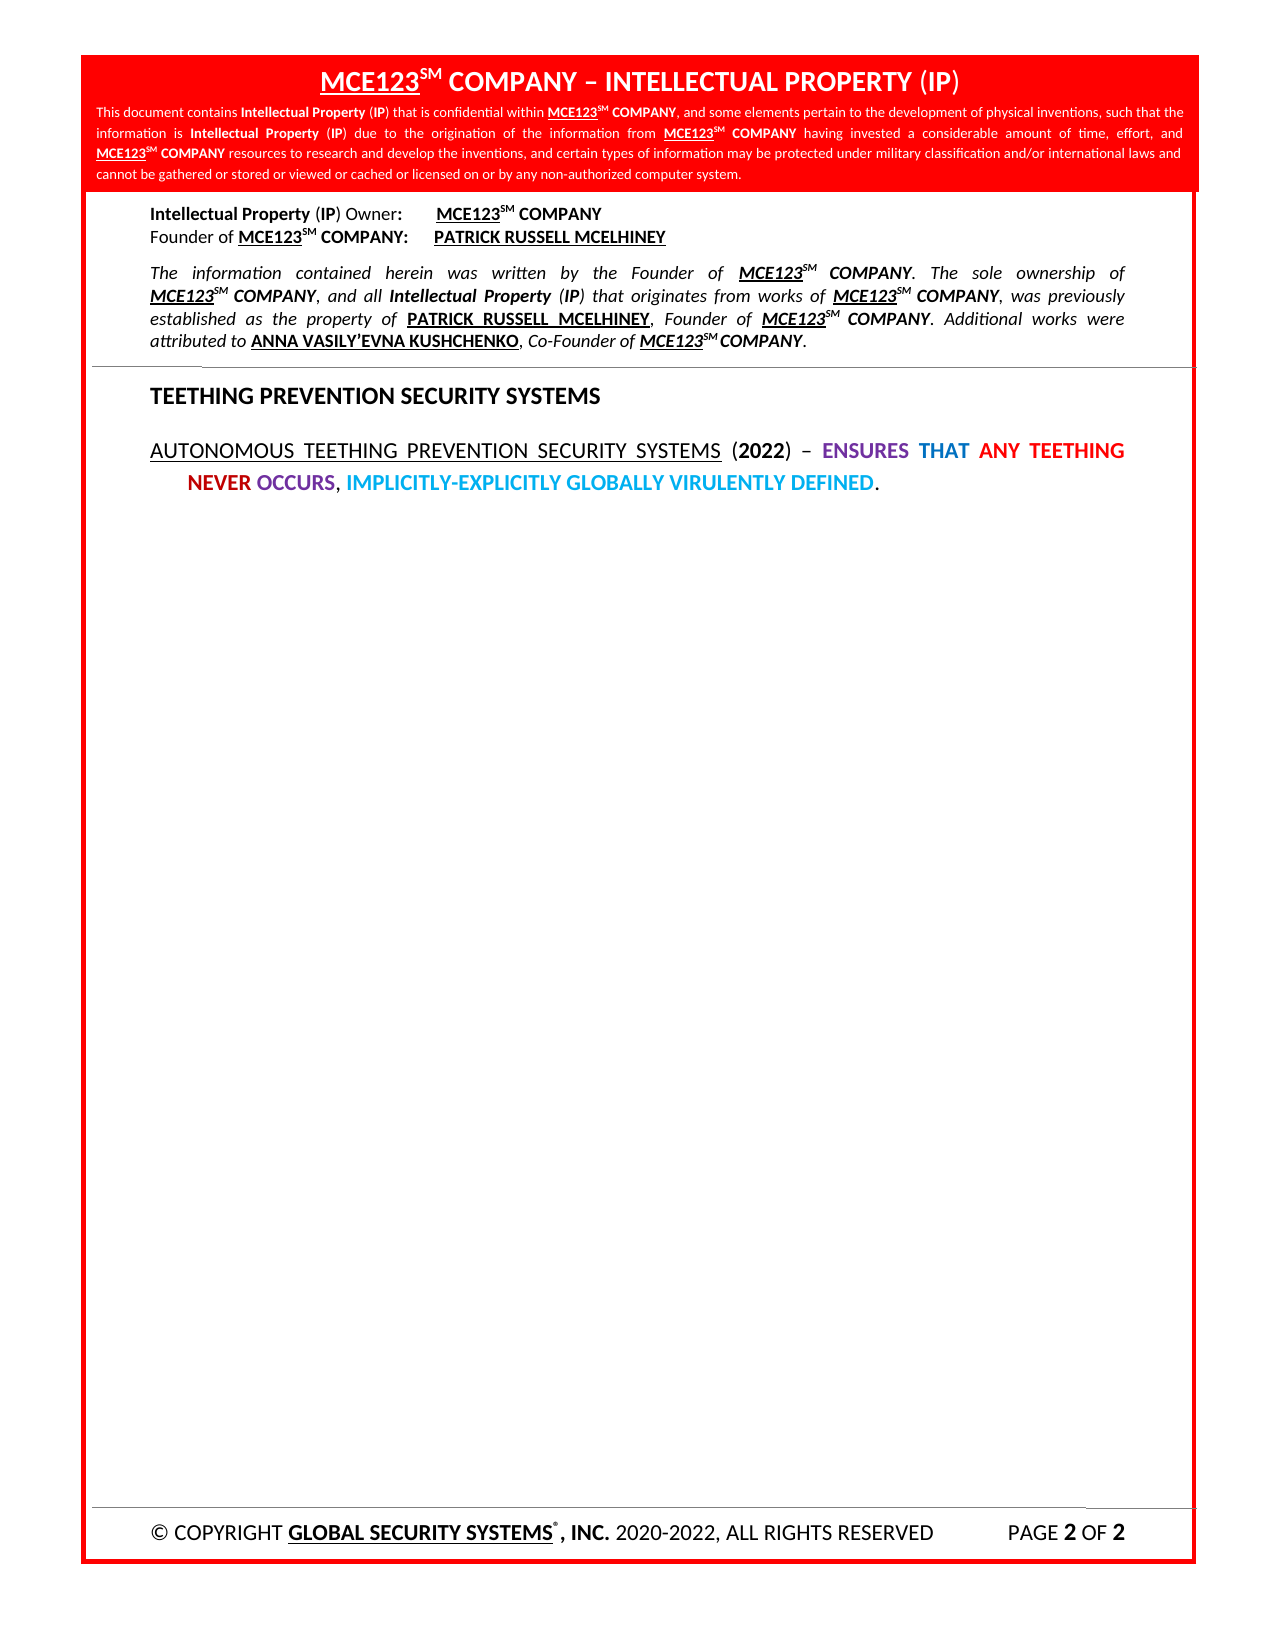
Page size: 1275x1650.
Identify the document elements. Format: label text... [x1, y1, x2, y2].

text AUTONOMOUS TEETHING PREVENTION SECURITY SYSTEMS (2022) – ENSURES THAT ANY TEETHING NEVER OCCURS, IMPLICITLY-EXPLICITLY GLOBALLY VIRULENTLY DEFINED. [150, 436, 1125, 497]
text TEETHING PREVENTION SECURITY SYSTEMS [150, 381, 1125, 411]
